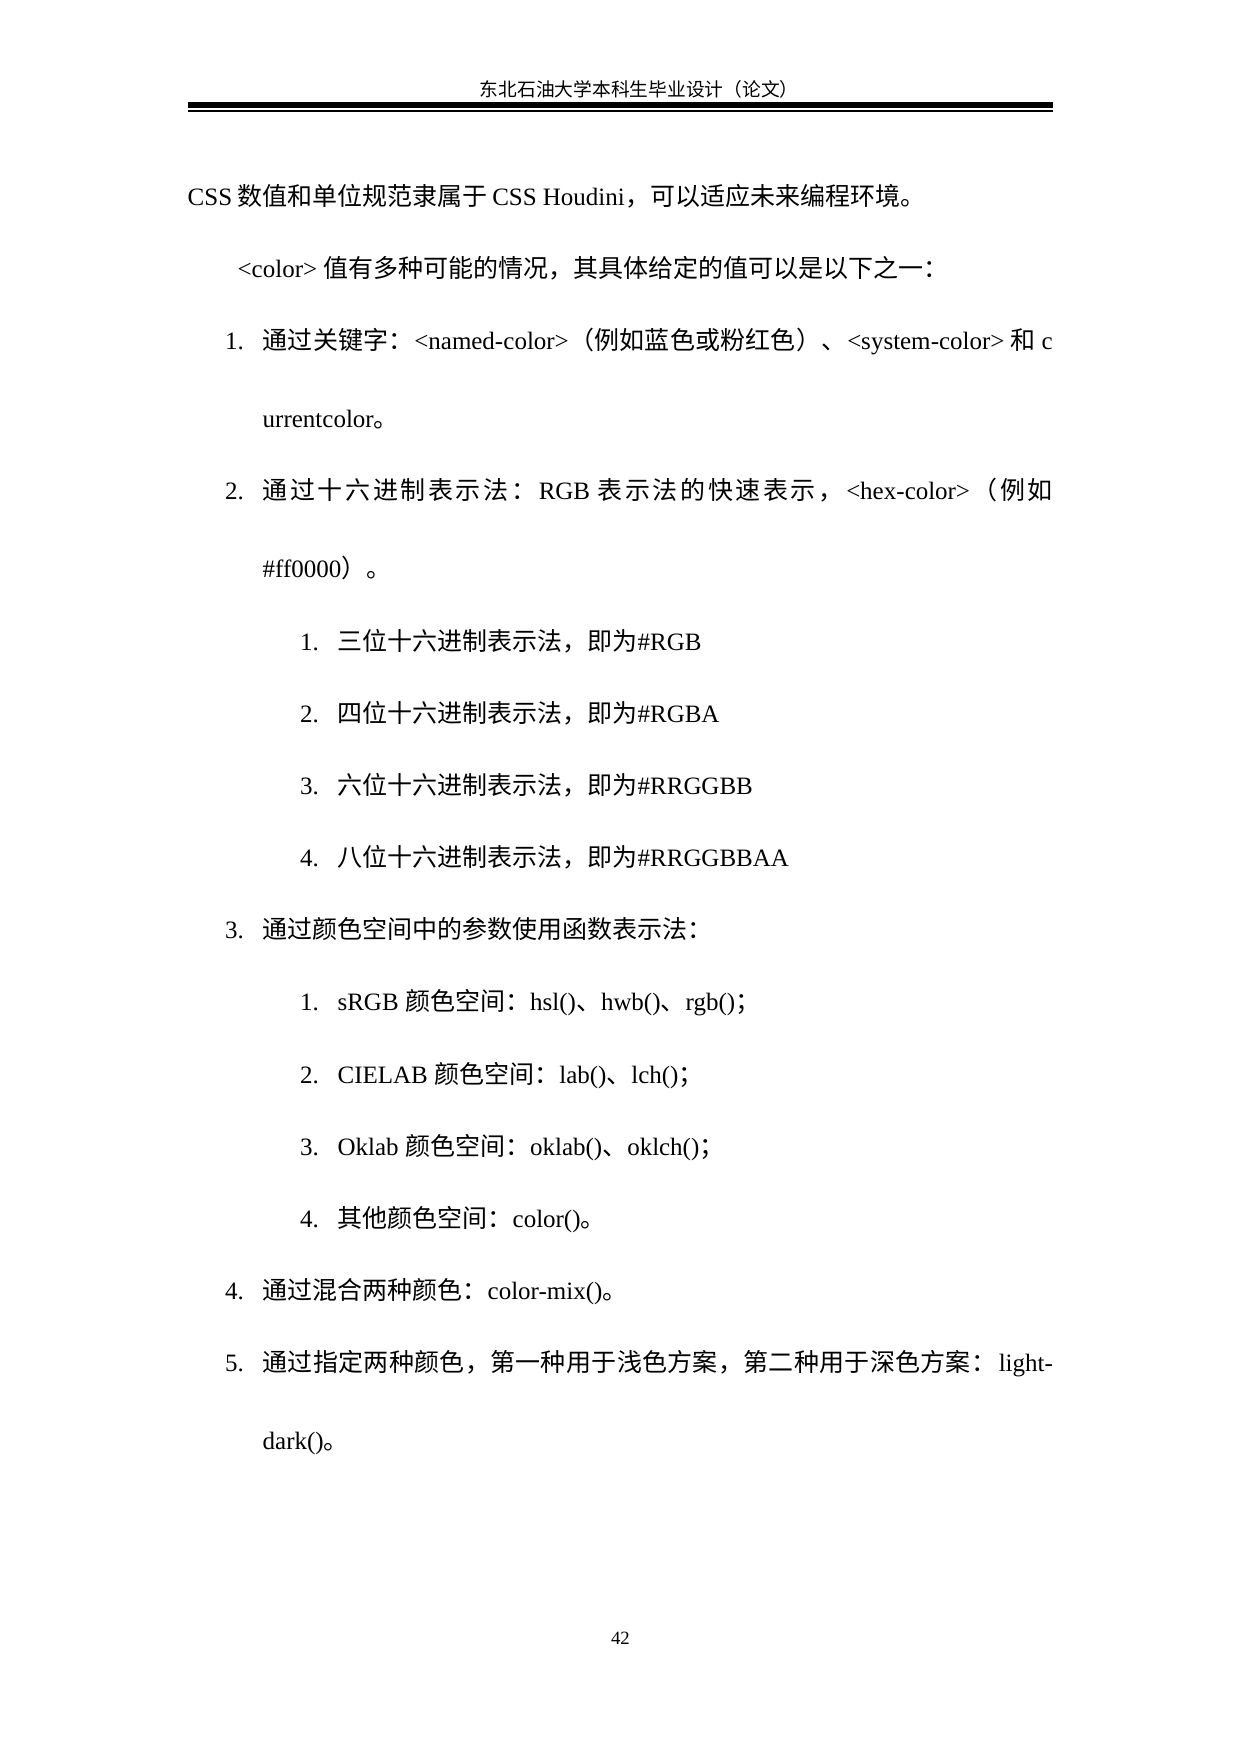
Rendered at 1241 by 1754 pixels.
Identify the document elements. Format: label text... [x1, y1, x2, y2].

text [187, 162, 1053, 227]
list 通过混合两种颜色：color-mix()。 [225, 1256, 1053, 1321]
list 四位十六进制表示法，即为#RGBA [300, 679, 1053, 744]
list 通过颜色空间中的参数使用函数表示法： [225, 895, 1053, 960]
list sRGB 颜色空间：hsl()、hwb()、rgb()； [300, 967, 1053, 1032]
list 三位十六进制表示法，即为#RGB [300, 607, 1053, 672]
list Oklab 颜色空间：oklab()、oklch()； [300, 1112, 1053, 1177]
list 通过指定两种颜色，第一种用于浅色方案，第二种用于深色方案：light-dark()。 [225, 1328, 1053, 1471]
list 其他颜色空间：color()。 [300, 1184, 1053, 1249]
text <color> 值有多种可能的情况，其具体给定的值可以是以下之一： [187, 234, 1053, 299]
list 通过十六进制表示法：RGB表示法的快速表示，<hex-color>（例如 #ff0000）。 [225, 456, 1053, 599]
list 通过关键字：<named-color>（例如蓝色或粉红色）、<system-color> 和 currentcolor。 [225, 306, 1053, 449]
list CIELAB 颜色空间：lab()、lch()； [300, 1040, 1053, 1105]
list 六位十六进制表示法，即为#RRGGBB [300, 751, 1053, 816]
list 八位十六进制表示法，即为#RRGGBBAA [300, 823, 1053, 888]
